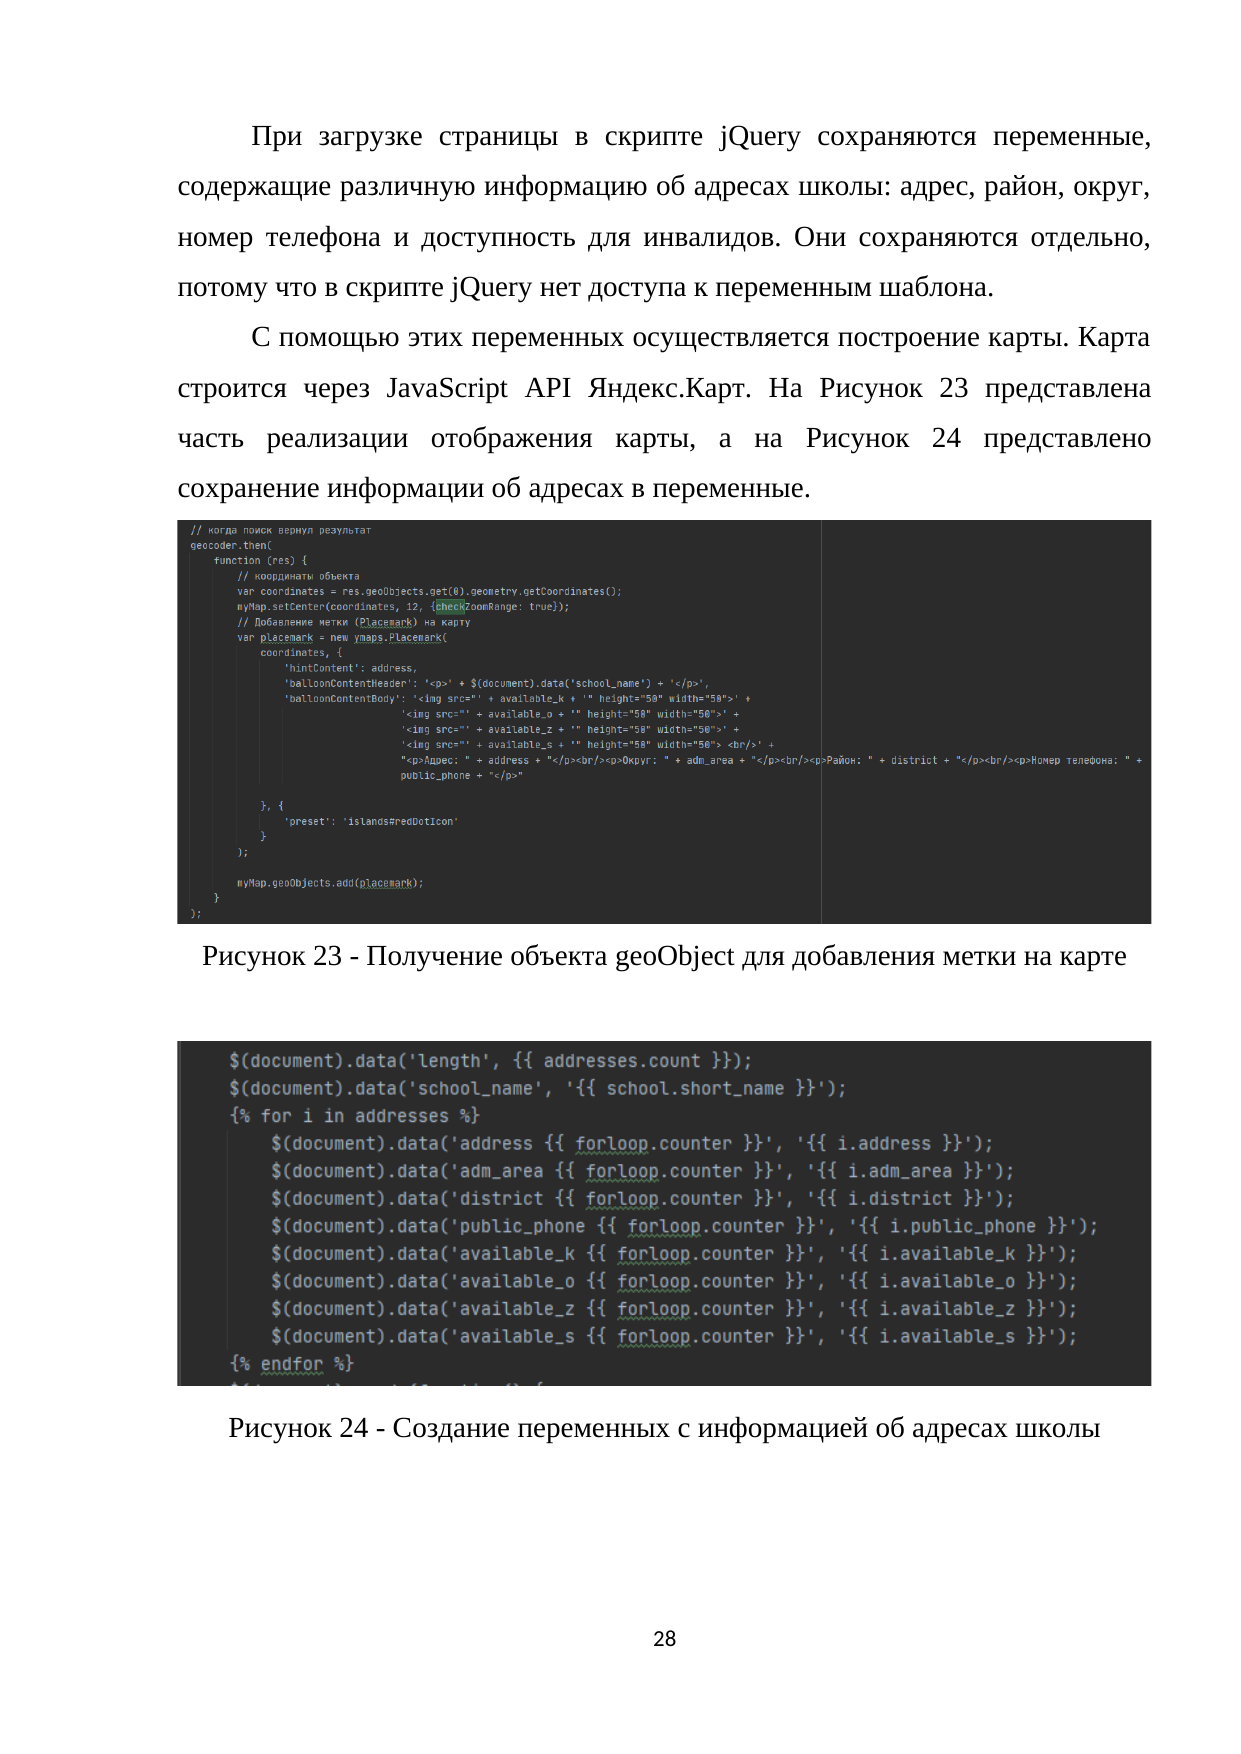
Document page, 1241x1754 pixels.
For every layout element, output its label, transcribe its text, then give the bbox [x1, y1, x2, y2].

text С помощью этих переменных осуществляется построение карты. Карта строится через JavaScript API Яндекс.Карт. На рисунке 23 представлена часть реализации отображения карты, а на рисунке 24 представлено сохранение информации об адресах в переменные. [177, 319, 1152, 504]
text При загрузке страницы в скрипте jQuery сохраняются переменные, содержащие различную информацию об адресах школы: адрес, район, округ, номер телефона и доступность для инвалидов. Они сохраняются отдельно, потому что в скрипте jQuery нет доступа к переменным шаблона. [177, 118, 1152, 303]
text Рисунок 24 - Создание переменных с информацией об адресах школы [177, 1411, 1152, 1444]
text Рисунок 23 - Получение объекта geoObject для добавления метки на карте [177, 938, 1152, 971]
picture [177, 520, 1152, 924]
picture [177, 1041, 1152, 1386]
